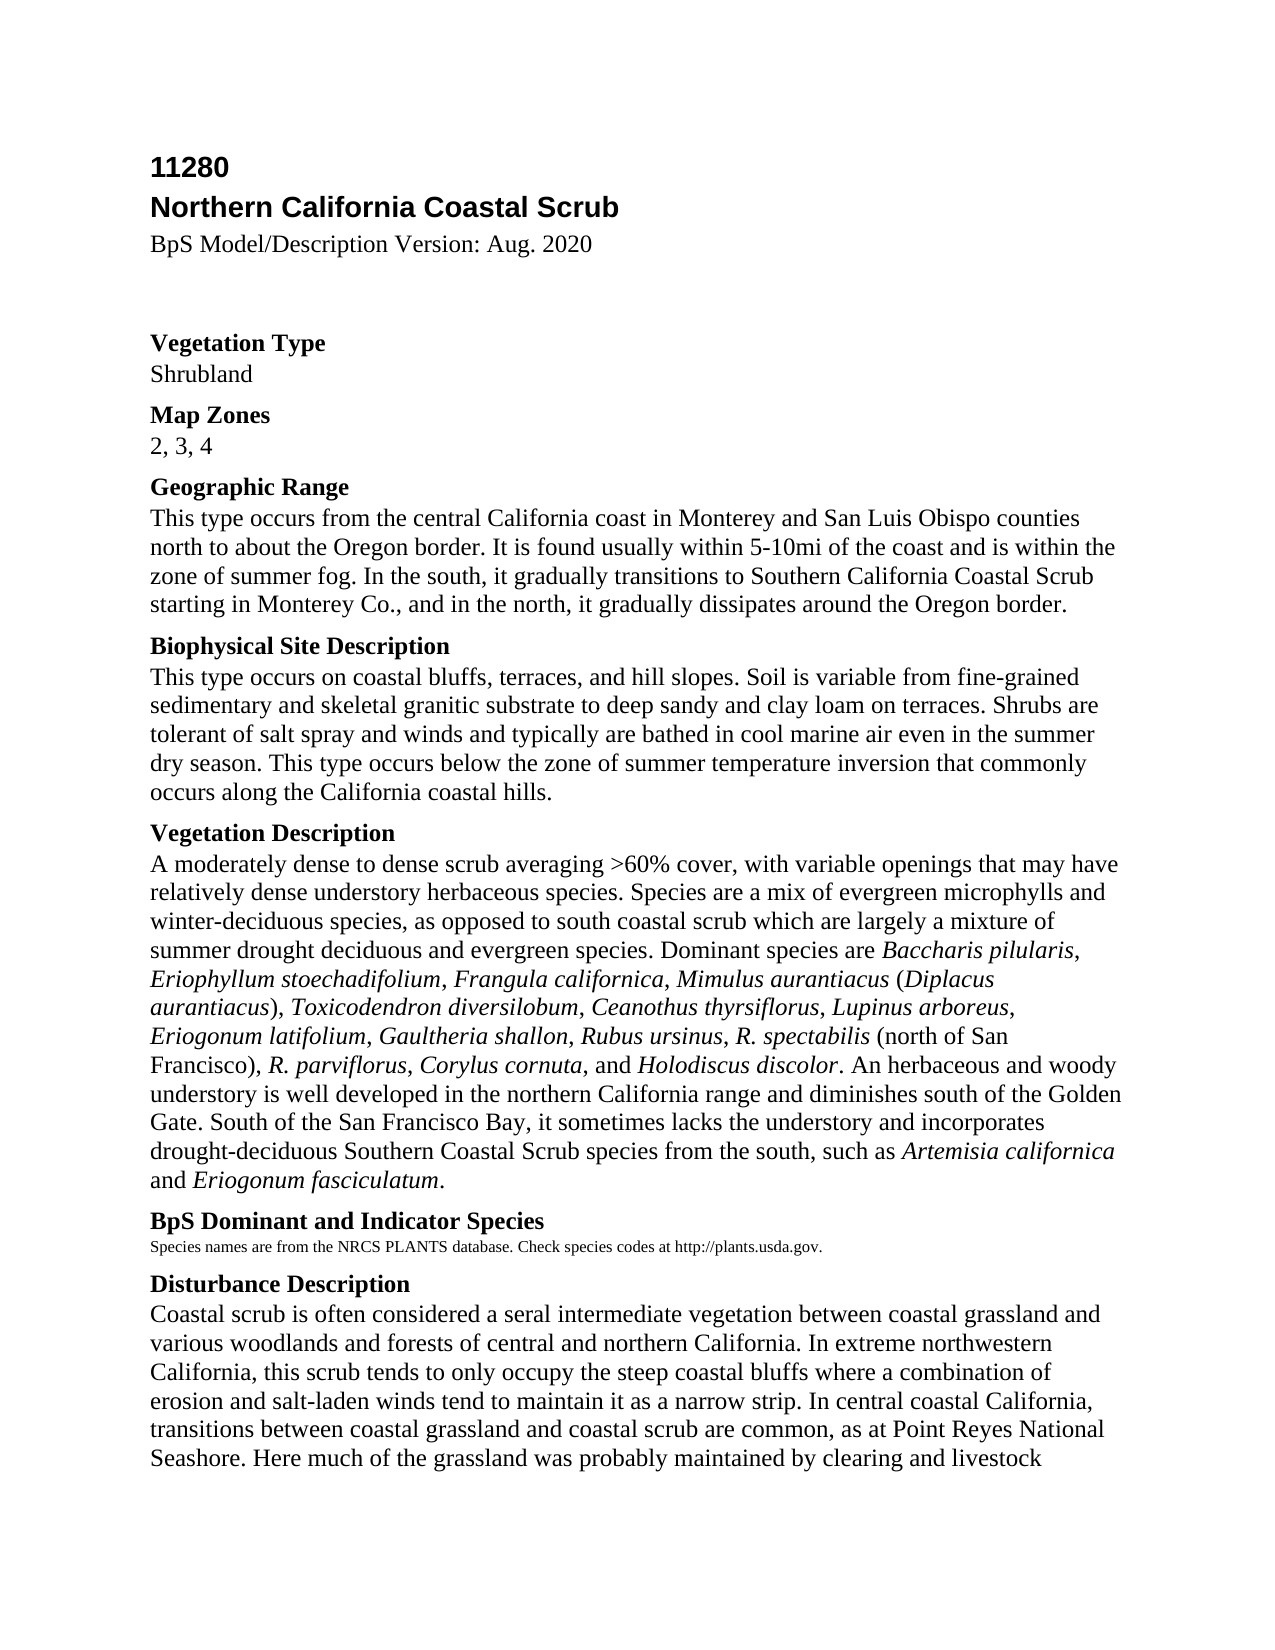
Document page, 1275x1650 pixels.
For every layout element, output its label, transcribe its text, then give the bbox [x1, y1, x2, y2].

text Geographic Range [150, 472, 1125, 501]
text Map Zones [150, 400, 1125, 429]
text Vegetation Description [150, 818, 1125, 847]
text BpS Model/Description Version: Aug. 2020 [150, 229, 1125, 258]
text 2, 3, 4 [150, 431, 1125, 460]
text This type occurs on coastal bluffs, terraces, and hill slopes. Soil is variable from fine-grained sedimentary and skeletal granitic substrate to deep sandy and clay loam on terraces. Shrubs are tolerant of salt spray and winds and typically are bathed in cool marine air even in the summer dry season. This type occurs below the zone of summer temperature inversion that commonly occurs along the California coastal hills. [150, 662, 1125, 805]
text Biophysical Site Description [150, 631, 1125, 659]
title Northern California Coastal Scrub [150, 190, 1125, 223]
text This type occurs from the central California coast in Monterey and San Luis Obispo counties north to about the Oregon border. It is found usually within 5-10mi of the coast and is within the zone of summer fog. In the south, it gradually transitions to Southern California Coastal Scrub starting in Monterey Co., and in the north, it gradually dissipates around the Oregon border. [150, 503, 1125, 618]
text Species names are from the NRCS PLANTS database. Check species codes at http://plants.usda.gov. [150, 1237, 1125, 1256]
title 11280 [150, 150, 1125, 183]
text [150, 1299, 1125, 1472]
text A moderately dense to dense scrub averaging >60% cover, with variable openings that may have relatively dense understory herbaceous species. Species are a mix of evergreen microphylls and winter-deciduous species, as opposed to south coastal scrub which are largely a mixture of summer drought deciduous and evergreen species. Dominant species are Baccharis pilularis, Eriophyllum stoechadifolium, Frangula californica, Mimulus aurantiacus (Diplacus aurantiacus), Toxicodendron diversilobum, Ceanothus thyrsiflorus, Lupinus arboreus, Eriogonum latifolium, Gaultheria shallon, Rubus ursinus, R. spectabilis (north of San Francisco), R. parviflorus, Corylus cornuta, and Holodiscus discolor. An herbaceous and woody understory is well developed in the northern California range and diminishes south of the Golden Gate. South of the San Francisco Bay, it sometimes lacks the understory and incorporates drought-deciduous Southern Coastal Scrub species from the south, such as Artemisia californica and Eriogonum fasciculatum. [150, 849, 1125, 1194]
text Shrubland [150, 359, 1125, 388]
text BpS Dominant and Indicator Species [150, 1206, 1125, 1235]
text Vegetation Type [150, 328, 1125, 357]
text Disturbance Description [150, 1269, 1125, 1297]
